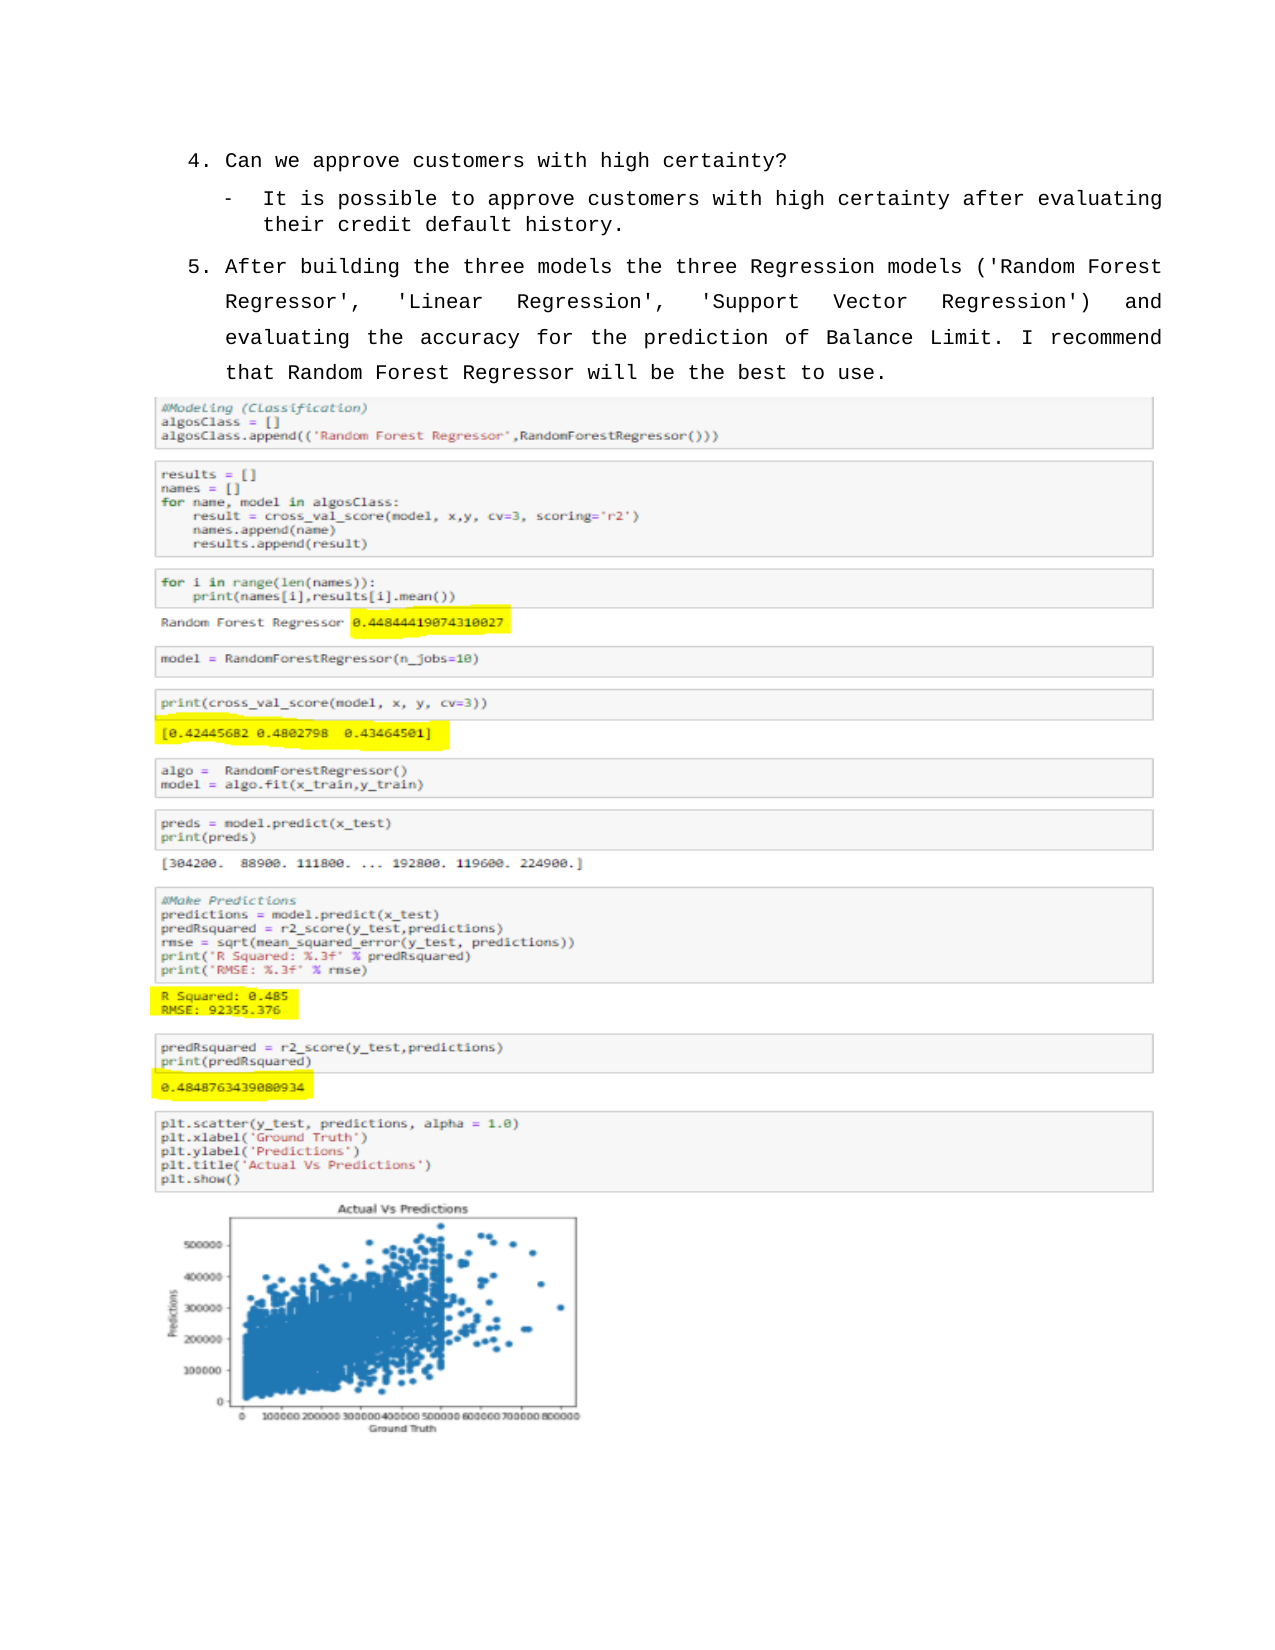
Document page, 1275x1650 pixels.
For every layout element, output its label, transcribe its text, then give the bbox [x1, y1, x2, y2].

list Can we approve customers with high certainty? [187, 150, 1162, 174]
list It is possible to approve customers with high certainty after evaluating their credit default history. [225, 185, 1162, 237]
list After building the three models the three Regression models ('Random Forest Regressor', 'Linear Regression', 'Support Vector Regression') and evaluating the accuracy for the prediction of Balance Limit. I recommend that Random Forest Regressor will be the best to use. [187, 256, 1162, 386]
picture [150, 397, 1154, 1446]
